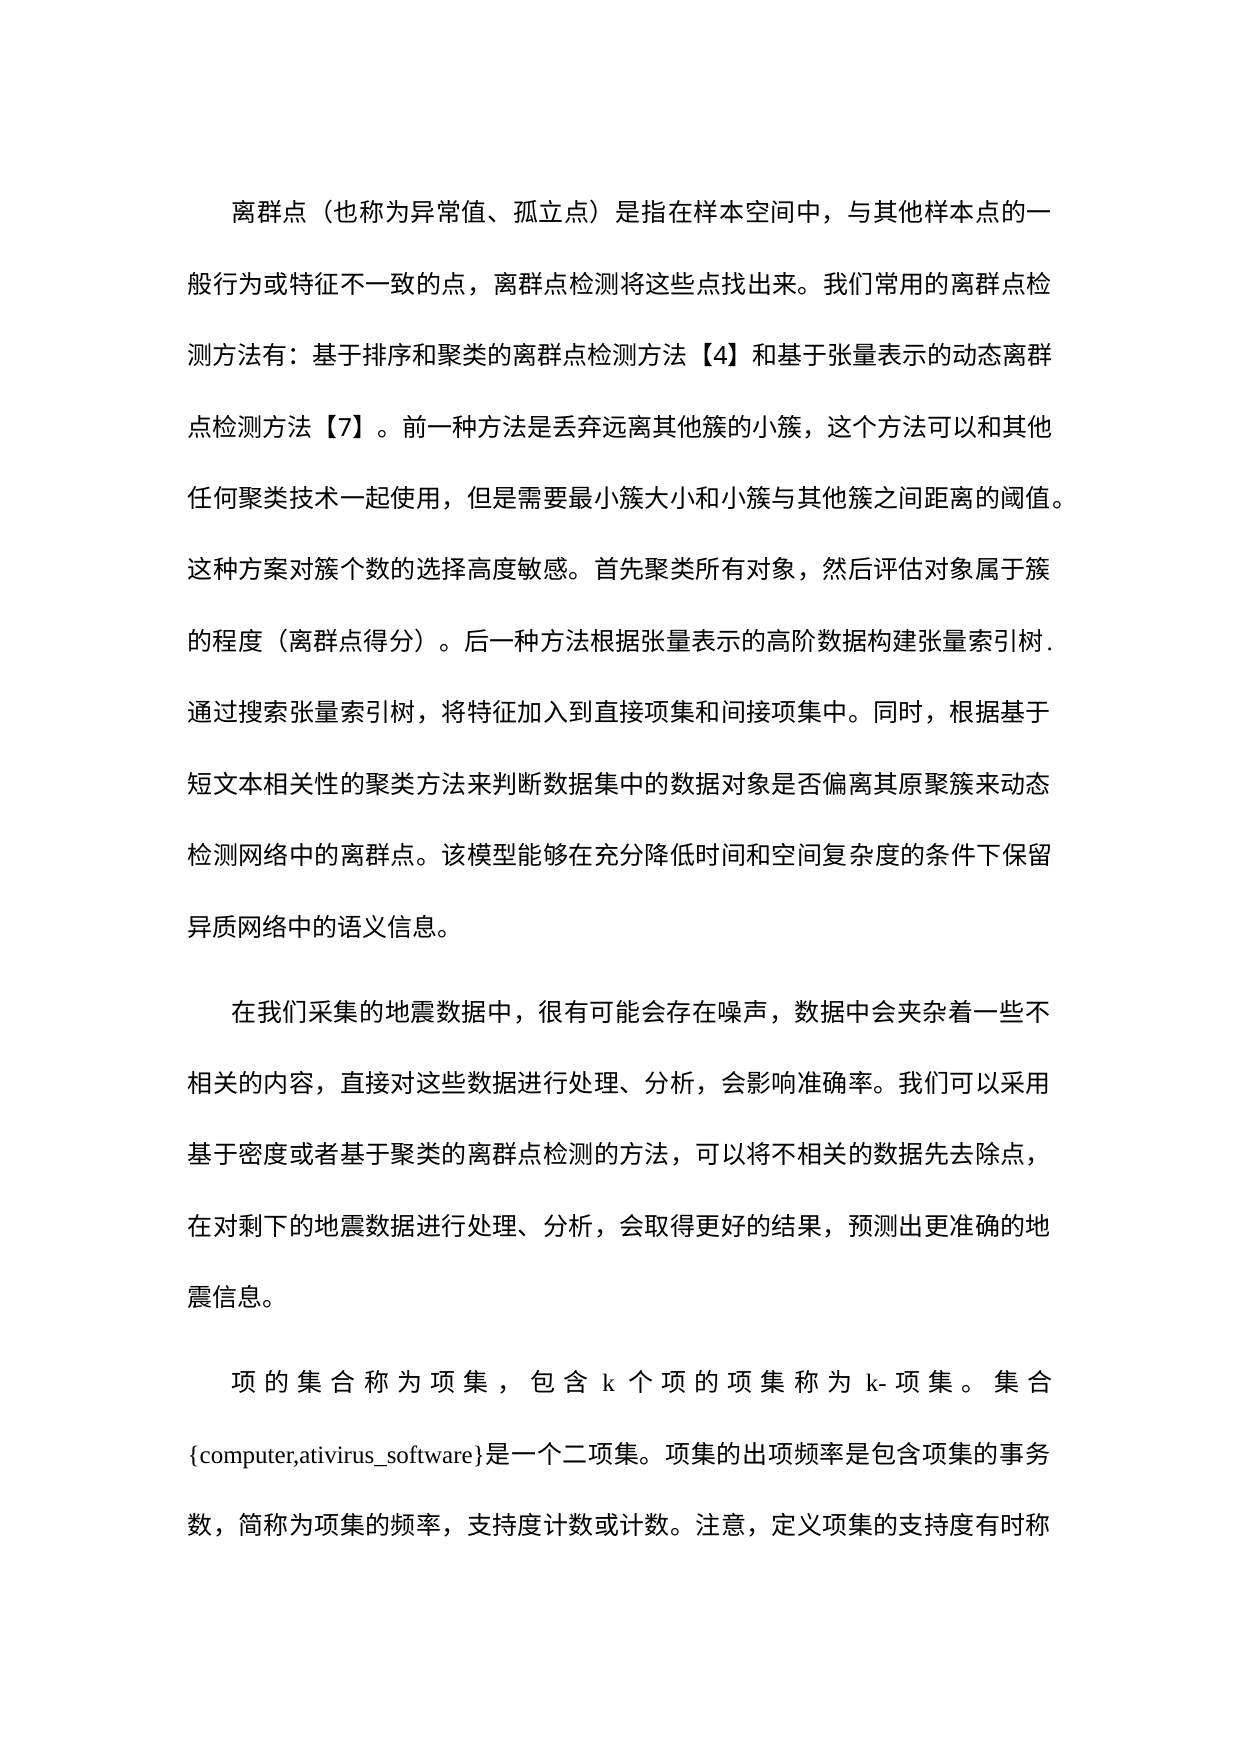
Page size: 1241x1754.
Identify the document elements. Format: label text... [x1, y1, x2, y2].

list 在我们采集的地震数据中，很有可能会存在噪声，数据中会夹杂着一些不相关的内容，直接对这些数据进行处理、分析，会影响准确率。我们可以采用基于密度或者基于聚类的离群点检测的方法，可以将不相关的数据先去除点，在对剩下的地震数据进行处理、分析，会取得更好的结果，预测出更准确的地震信息。 [187, 978, 1053, 1328]
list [187, 1348, 1053, 1556]
list 离群点（也称为异常值、孤立点）是指在样本空间中，与其他样本点的一般行为或特征不一致的点，离群点检测将这些点找出来。我们常用的离群点检测方法有：基于排序和聚类的离群点检测方法【4】和基于张量表示的动态离群点检测方法【7】。前一种方法是丢弃远离其他簇的小簇，这个方法可以和其他任何聚类技术一起使用，但是需要最小簇大小和小簇与其他簇之间距离的阈值。这种方案对簇个数的选择高度敏感。首先聚类所有对象，然后评估对象属于簇的程度（离群点得分）。后一种方法根据张量表示的高阶数据构建张量索引树.通过搜索张量索引树，将特征加入到直接项集和间接项集中。同时，根据基于短文本相关性的聚类方法来判断数据集中的数据对象是否偏离其原聚簇来动态检测网络中的离群点。该模型能够在充分降低时间和空间复杂度的条件下保留异质网络中的语义信息。 [187, 178, 1053, 958]
